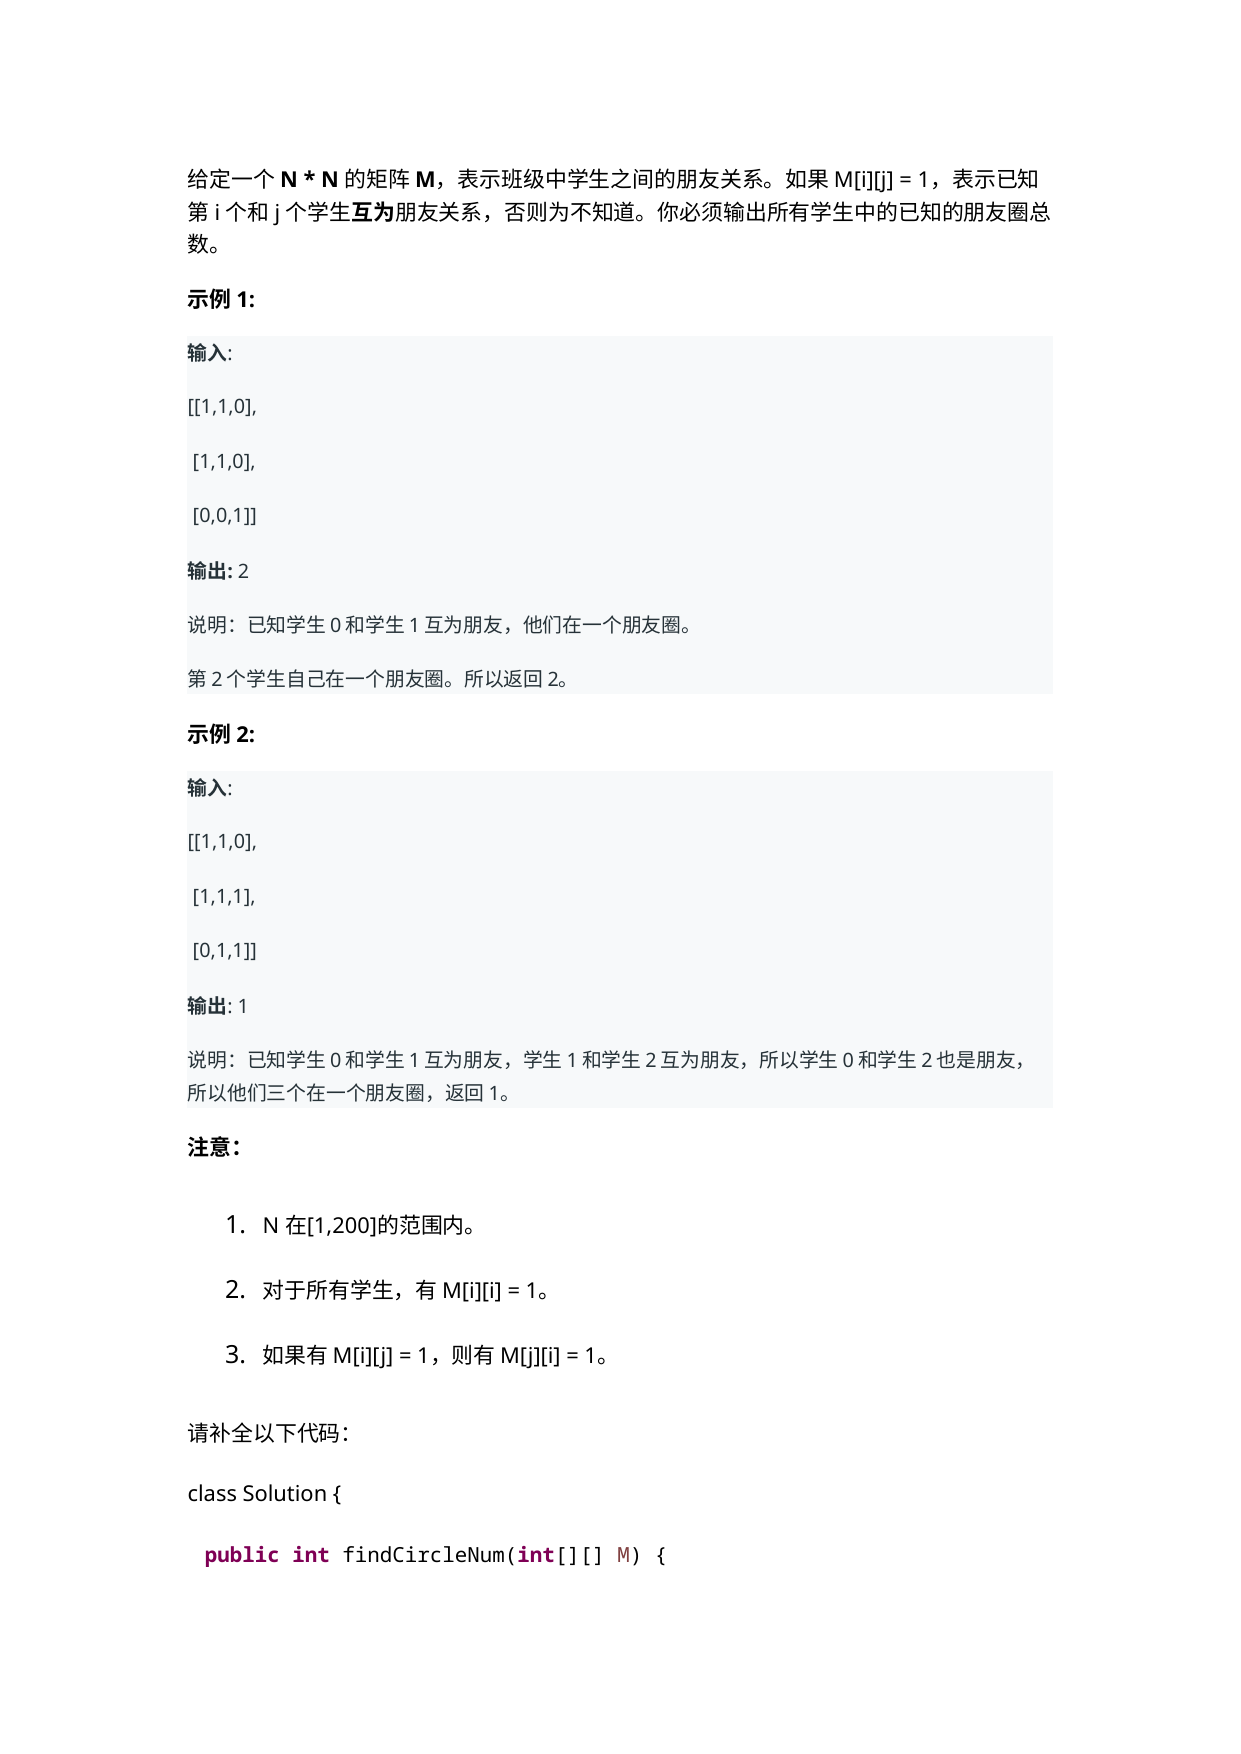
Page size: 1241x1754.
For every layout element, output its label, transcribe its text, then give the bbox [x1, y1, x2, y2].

list 如果有M[i][j] = 1，则有M[j][i] = 1。 [225, 1321, 1053, 1386]
text [0,1,1]] [187, 934, 1053, 966]
text 请补全以下代码： [187, 1415, 1053, 1448]
text 说明：已知学生0和学生1互为朋友，他们在一个朋友圈。 [187, 608, 1053, 640]
text 示例 2: [187, 716, 1053, 749]
text 说明：已知学生0和学生1互为朋友，学生1和学生2互为朋友，所以学生0和学生2也是朋友，所以他们三个在一个朋友圈，返回1。 [187, 1043, 1053, 1108]
text [1,1,1], [187, 879, 1053, 912]
text [1,1,0], [187, 444, 1053, 477]
text [0,0,1]] [187, 499, 1053, 531]
list 对于所有学生，有M[i][i] = 1。 [225, 1256, 1053, 1321]
text [[1,1,0], [187, 390, 1053, 423]
list N 在[1,200]的范围内。 [225, 1191, 1053, 1256]
text 给定一个 N * N 的矩阵 M，表示班级中学生之间的朋友关系。如果M[i][j] = 1，表示已知第 i 个和 j 个学生互为朋友关系，否则为不知道。你必须输出所有学生中的已知的朋友圈总数。 [187, 162, 1053, 259]
text 输出: 2 [187, 553, 1053, 586]
text 输入: [187, 771, 1053, 803]
text 注意： [187, 1129, 1053, 1162]
text 输出: 1 [187, 988, 1053, 1021]
text 示例 1: [187, 281, 1053, 314]
text public int findCircleNum(int[][] M) { [187, 1539, 1053, 1571]
text 第2个学生自己在一个朋友圈。所以返回2。 [187, 662, 1053, 694]
text [[1,1,0], [187, 825, 1053, 858]
text 输入: [187, 336, 1053, 368]
text class Solution { [187, 1477, 1053, 1509]
